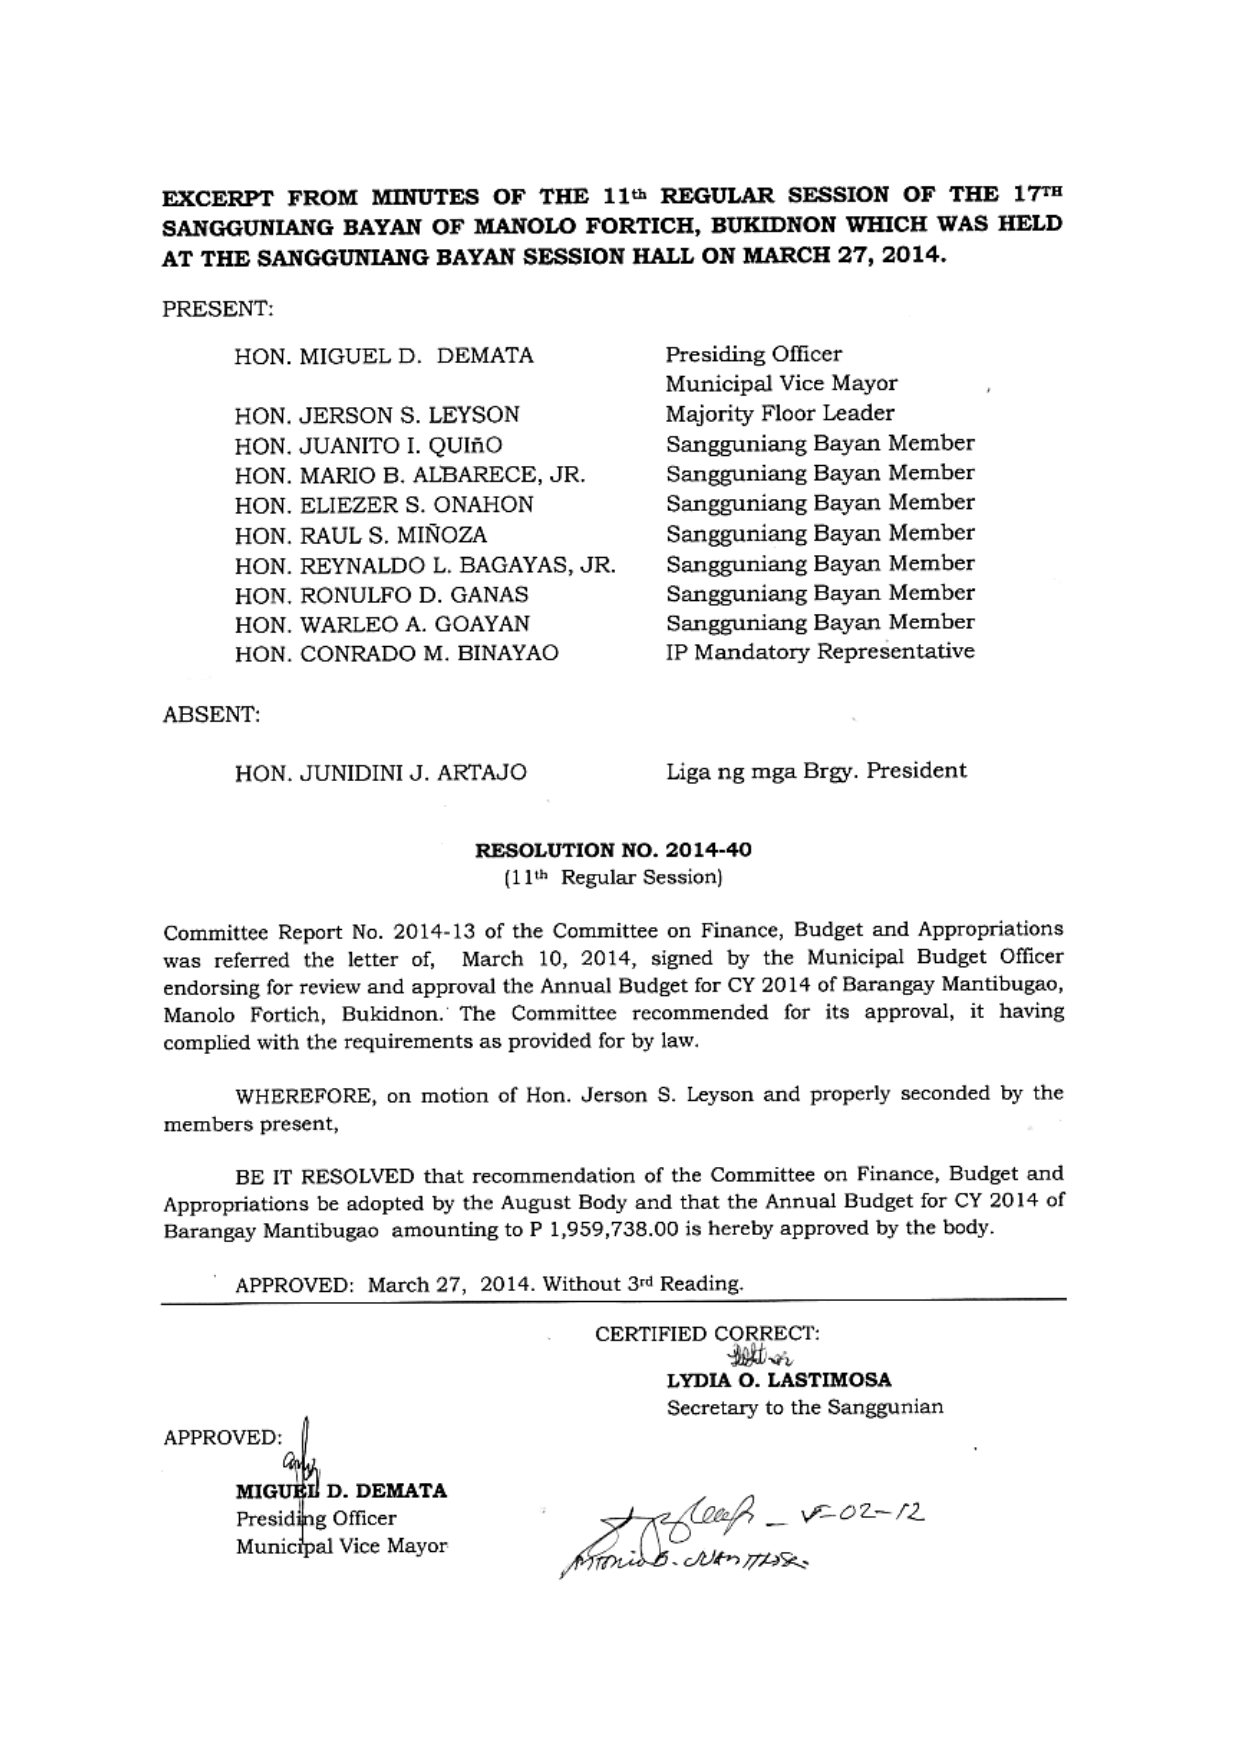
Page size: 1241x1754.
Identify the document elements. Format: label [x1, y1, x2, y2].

picture [150, 149, 1090, 1584]
